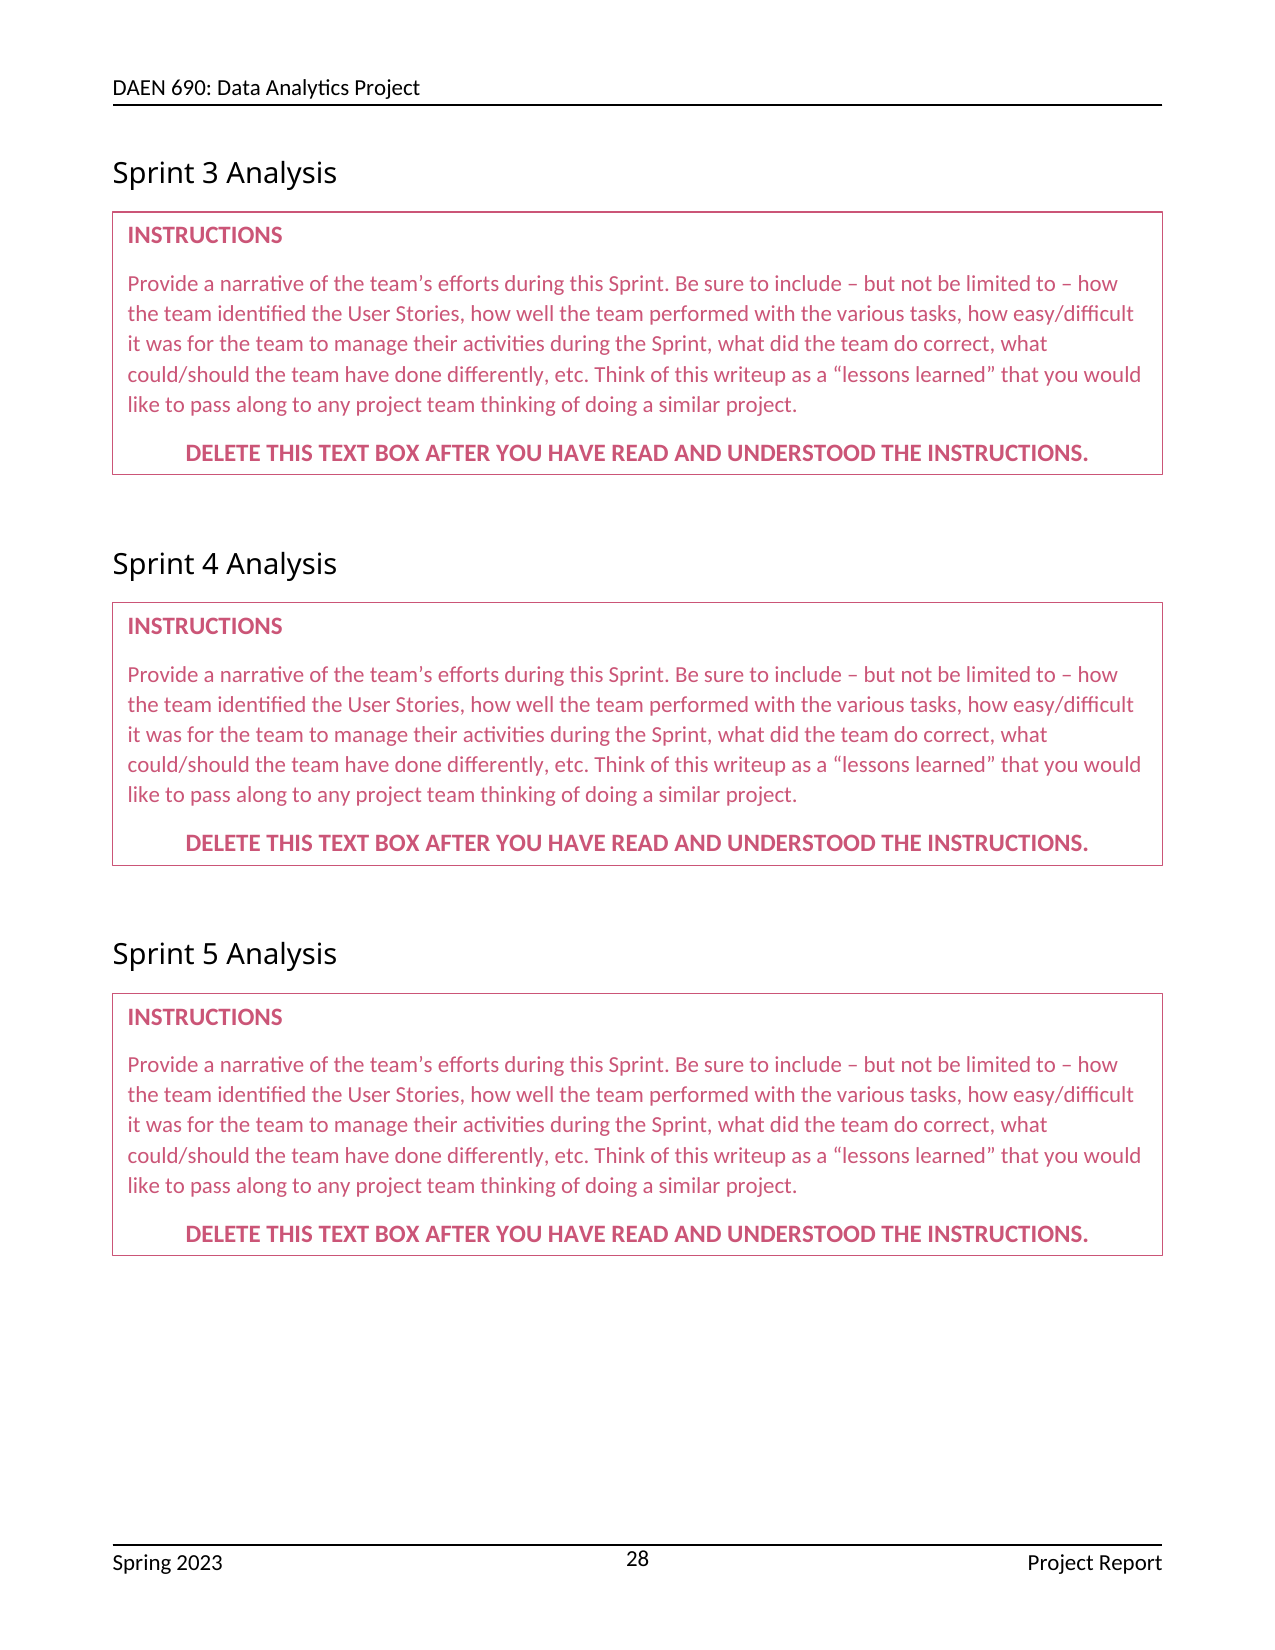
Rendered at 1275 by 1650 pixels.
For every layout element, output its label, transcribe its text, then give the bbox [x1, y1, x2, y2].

subtitle Sprint 3 Analysis [112, 153, 1162, 192]
subtitle Sprint 4 Analysis [112, 543, 1162, 583]
subtitle Sprint 5 Analysis [112, 934, 1162, 973]
